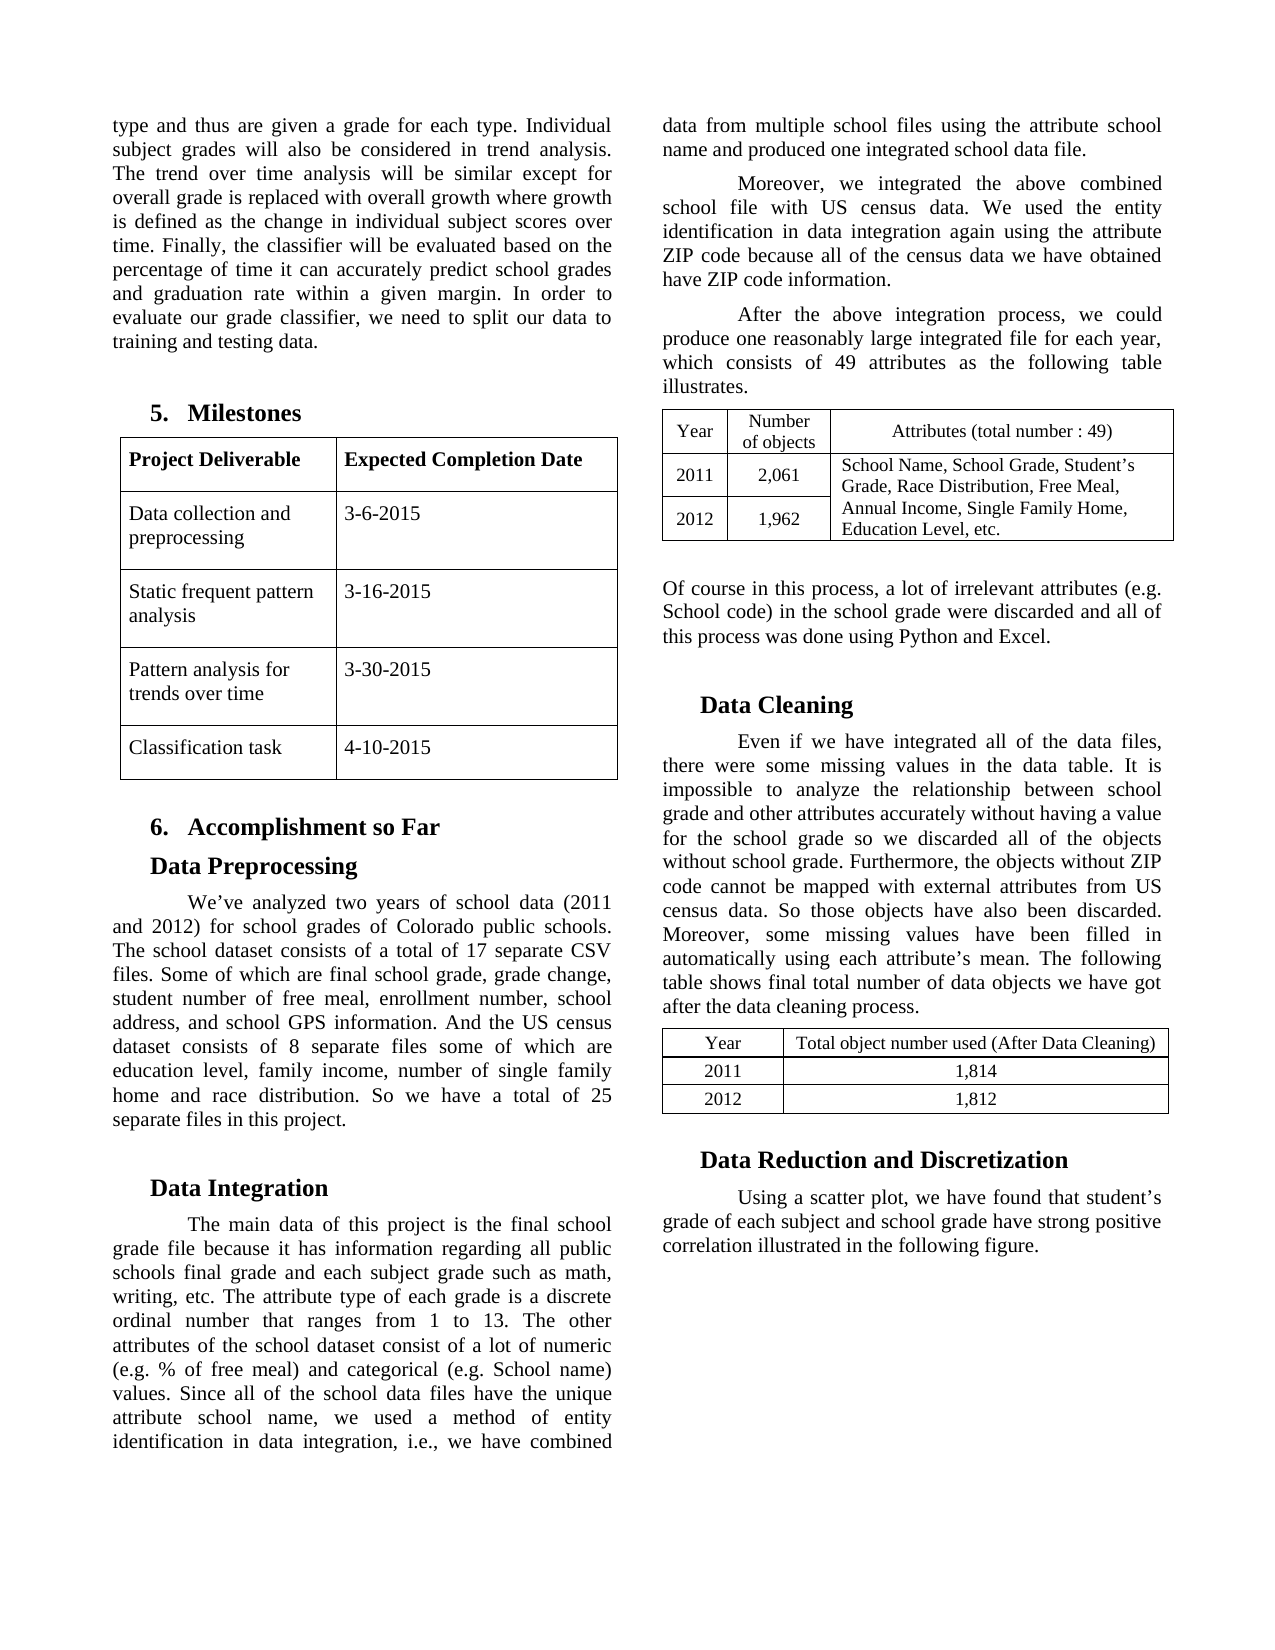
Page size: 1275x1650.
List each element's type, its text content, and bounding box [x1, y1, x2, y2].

table_cell 2011 [663, 454, 727, 496]
subtitle Data Cleaning [700, 690, 1162, 719]
text The main data of this project is the final school grade file because it has information regarding all public schools final grade and each subject grade such as math, writing, etc. The attribute type of each grade is a discrete ordinal number that ranges from 1 to 13. The other attributes of the school dataset consist of a lot of numeric (e.g. % of free meal) and categorical (e.g. School name) values. Since all of the school data files have the unique attribute school name, we used a method of entity identification in data integration, i.e., we have combined data from multiple school files using the attribute school name and produced one integrated school data file. [112, 1212, 613, 1453]
table_cell 2012 [663, 497, 727, 540]
table_cell 3-30-2015 [337, 648, 617, 725]
table_cell 4-10-2015 [337, 726, 617, 779]
table_cell 1,962 [728, 497, 830, 540]
table_cell Data collection and preprocessing [121, 492, 336, 569]
table_cell Static frequent pattern analysis [121, 570, 336, 647]
table_header Year [663, 410, 727, 453]
table_cell 1,814 [784, 1058, 1168, 1084]
table_cell Pattern analysis for trends over time [121, 648, 336, 725]
table_cell 3-16-2015 [337, 570, 617, 647]
text After the above integration process, we could produce one reasonably large integrated file for each year, which consists of 49 attributes as the following table illustrates. [662, 302, 1162, 398]
table_cell 1,812 [784, 1085, 1168, 1112]
subtitle Accomplishment so Far [150, 812, 613, 840]
text Even if we have integrated all of the data files, there were some missing values in the data table. It is impossible to analyze the relationship between school grade and other attributes accurately without having a value for the school grade so we discarded all of the objects without school grade. Furthermore, the objects without ZIP code cannot be mapped with external attributes from US census data. So those objects have also been discarded. Moreover, some missing values have been filled in automatically using each attribute’s mean. The following table shows final total number of data objects we have got after the data cleaning process. [662, 729, 1162, 1018]
text We’ve analyzed two years of school data (2011 and 2012) for school grades of Colorado public schools. The school dataset consists of a total of 17 separate CSV files. Some of which are final school grade, grade change, student number of free meal, enrollment number, school address, and school GPS information. And the US census dataset consists of 8 separate files some of which are education level, family income, number of single family home and race distribution. So we have a total of 25 separate files in this project. [112, 890, 613, 1131]
table_header Year [663, 1029, 783, 1056]
subtitle Data Preprocessing [150, 851, 613, 879]
table_header Total object number used (After Data Cleaning) [784, 1029, 1168, 1056]
table_header Expected Completion Date [337, 438, 617, 491]
subtitle Milestones [150, 398, 613, 427]
text Of course in this process, a lot of irrelevant attributes (e.g. School code) in the school grade were discarded and all of this process was done using Python and Excel. [662, 575, 1162, 648]
text Moreover, we integrated the above combined school file with US census data. We used the entity identification in data integration again using the attribute ZIP code because all of the census data we have obtained have ZIP code information. [662, 171, 1162, 291]
table_header Attributes (total number : 49) [831, 410, 1173, 453]
text Using a scatter plot, we have found that student’s grade of each subject and school grade have strong positive correlation illustrated in the following figure. [662, 1184, 1162, 1257]
table_cell 3-6-2015 [337, 492, 617, 569]
table_header Number of objects [728, 410, 830, 453]
table_cell Classification task [121, 726, 336, 779]
table_header Project Deliverable [121, 438, 336, 491]
table_cell 2,061 [728, 454, 830, 496]
table_cell School Name, School Grade, Student’s Grade, Race Distribution, Free Meal, Annual Income, Single Family Home, Education Level, etc. [831, 454, 1173, 540]
table_cell 2011 [663, 1058, 783, 1084]
subtitle Data Reduction and Discretization [700, 1145, 1162, 1174]
subtitle Data Integration [150, 1173, 613, 1202]
table_cell 2012 [663, 1085, 783, 1112]
